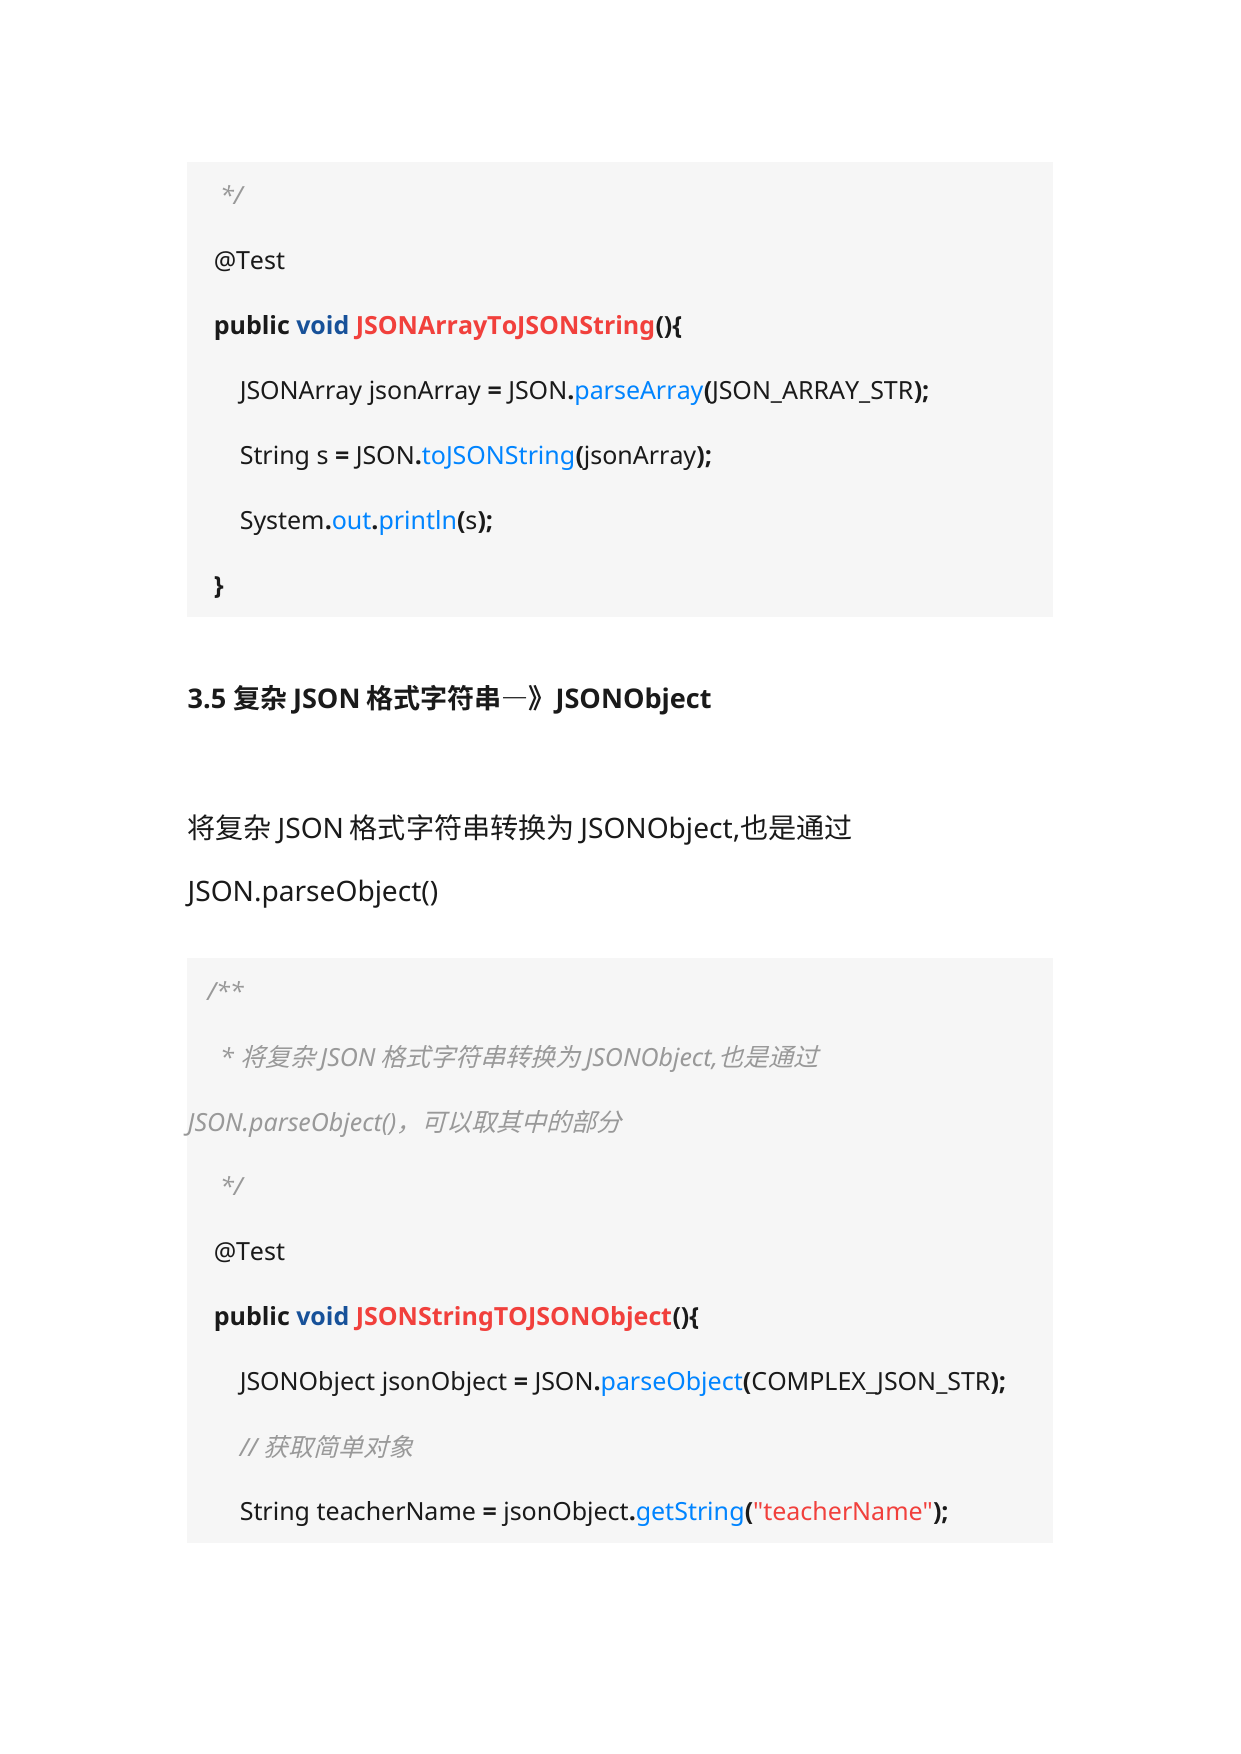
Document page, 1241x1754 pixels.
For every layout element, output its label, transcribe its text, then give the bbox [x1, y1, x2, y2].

text // 获取简单对象 [187, 1413, 1053, 1478]
text String s = JSON.toJSONString(jsonArray); [187, 422, 1053, 487]
text public void JSONArrayToJSONString(){ [187, 292, 1053, 357]
text JSONObject jsonObject = JSON.parseObject(COMPLEX_JSON_STR); [187, 1348, 1053, 1413]
text @Test [187, 1218, 1053, 1283]
text @Test [187, 227, 1053, 292]
text String teacherName = jsonObject.getString("teacherName"); [187, 1478, 1053, 1543]
text * 将复杂JSON格式字符串转换为JSONObject,也是通过JSON.parseObject()，可以取其中的部分 [187, 1023, 1053, 1153]
text 将复杂JSON格式字符串转换为JSONObject,也是通过JSON.parseObject() [187, 793, 1053, 923]
text /** [187, 958, 1053, 1023]
text System.out.println(s); [187, 487, 1053, 552]
text */ [187, 1153, 1053, 1218]
text } [187, 552, 1053, 617]
text public void JSONStringTOJSONObject(){ [187, 1283, 1053, 1348]
subtitle 3.5 复杂JSON格式字符串—》JSONObject [187, 665, 1053, 730]
text */ [187, 162, 1053, 227]
text JSONArray jsonArray = JSON.parseArray(JSON_ARRAY_STR); [187, 357, 1053, 422]
